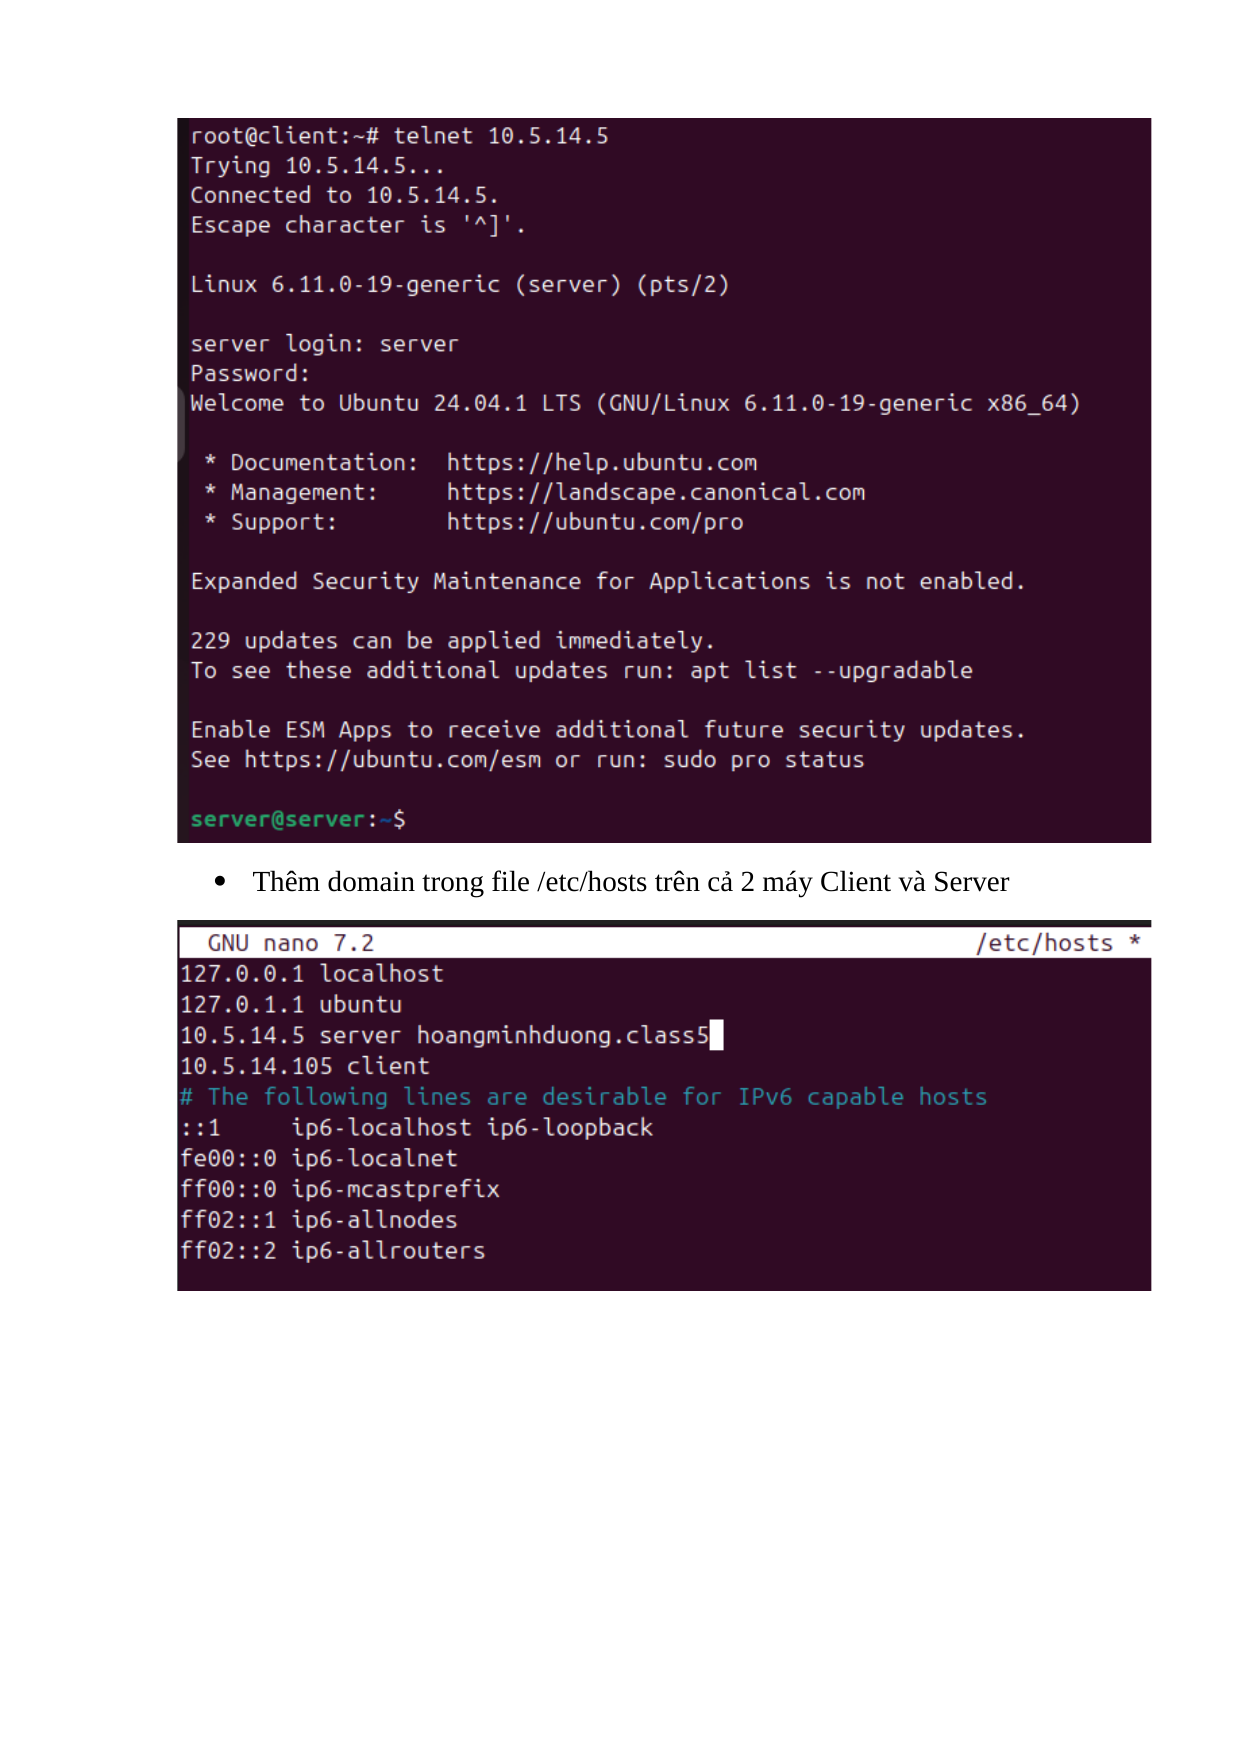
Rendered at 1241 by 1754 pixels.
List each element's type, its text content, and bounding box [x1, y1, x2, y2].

picture [177, 118, 1152, 843]
list Thêm domain trong file /etc/hosts trên cả 2 máy Client và Server [215, 864, 1152, 898]
picture [177, 920, 1152, 1291]
